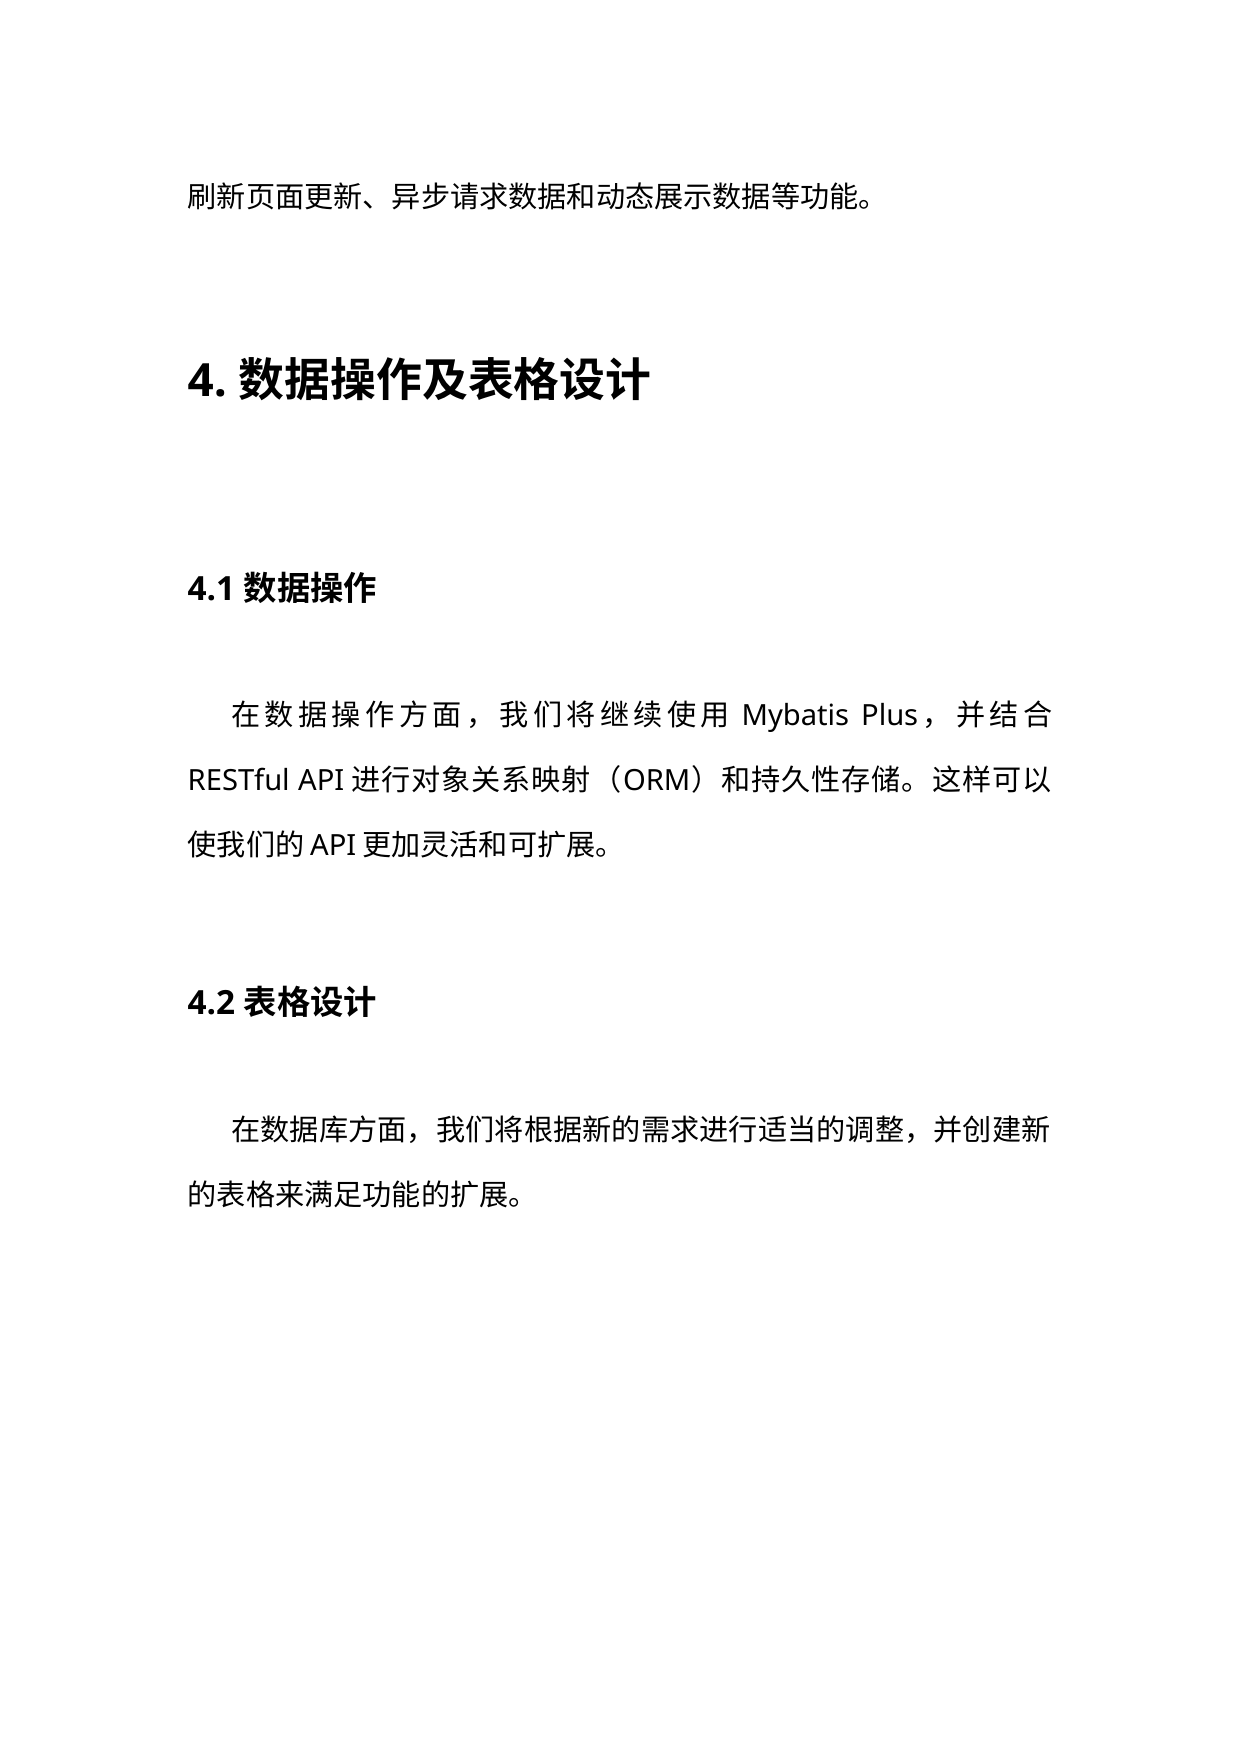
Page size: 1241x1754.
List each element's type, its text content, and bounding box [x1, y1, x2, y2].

text 在数据操作方面，我们将继续使用Mybatis Plus，并结合RESTful API进行对象关系映射（ORM）和持久性存储。这样可以使我们的API更加灵活和可扩展。 [187, 680, 1053, 875]
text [187, 162, 1053, 227]
subtitle 4.2 表格设计 [187, 967, 1053, 1032]
subtitle 4. 数据操作及表格设计 [187, 327, 1053, 425]
subtitle 4.1 数据操作 [187, 553, 1053, 618]
text 在数据库方面，我们将根据新的需求进行适当的调整，并创建新的表格来满足功能的扩展。 [187, 1095, 1053, 1225]
